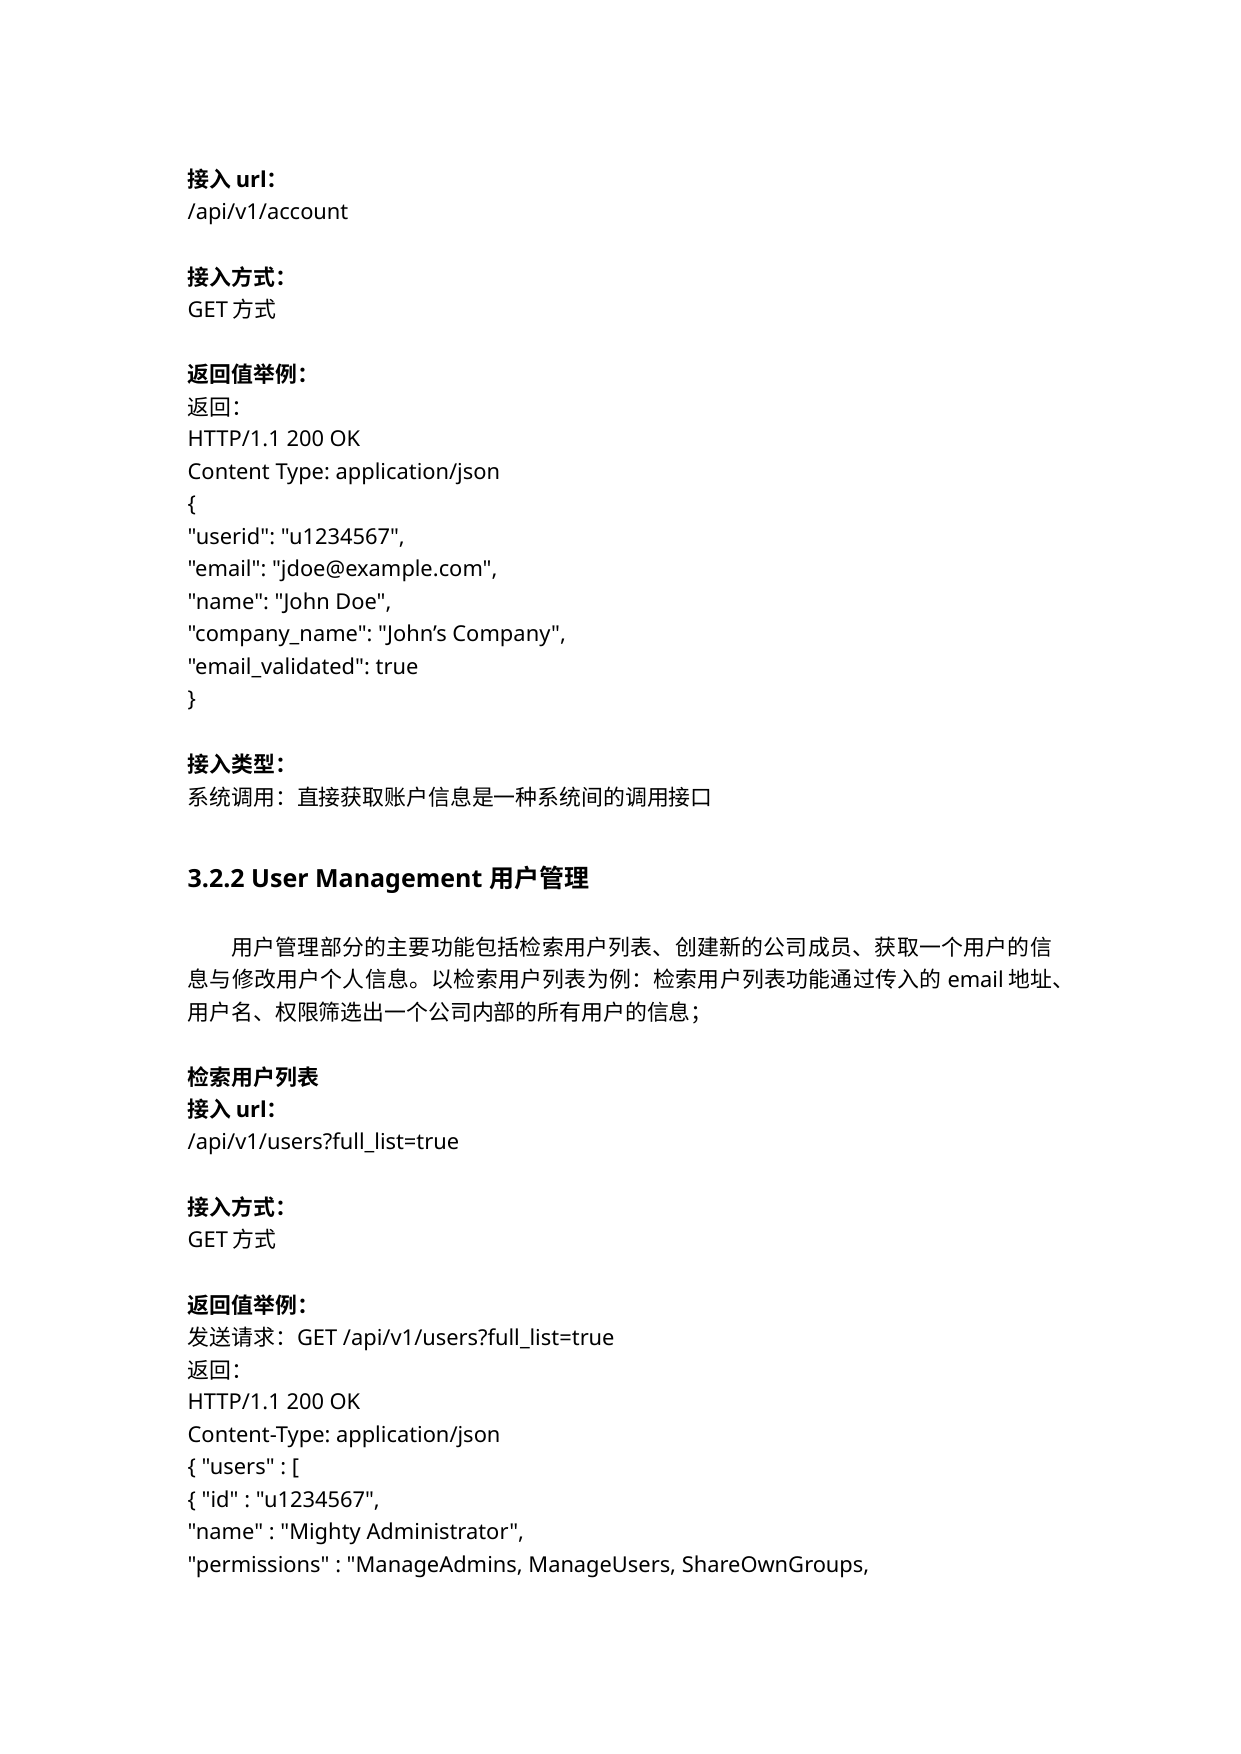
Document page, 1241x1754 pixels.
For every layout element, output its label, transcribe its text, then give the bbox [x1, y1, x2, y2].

text "name" : "Mighty Administrator", [187, 1515, 1053, 1547]
text { [187, 487, 1053, 519]
text 接入方式： [187, 259, 1053, 292]
text "userid": "u1234567", [187, 519, 1053, 552]
text 检索用户列表 [187, 1060, 1053, 1092]
text 接入类型： [187, 747, 1053, 779]
text 返回： [187, 1352, 1053, 1385]
text 接入方式： [187, 1190, 1053, 1222]
text HTTP/1.1 200 OK [187, 422, 1053, 454]
text "company_name": "John’s Company", [187, 617, 1053, 649]
text GET方式 [187, 1222, 1053, 1255]
text Content Type: application/json [187, 454, 1053, 487]
text 发送请求：GET /api/v1/users?full_list=true [187, 1320, 1053, 1352]
text "permissions" : "ManageAdmins, ManageUsers, ShareOwnGroups, [187, 1547, 1053, 1580]
text Content-Type: application/json [187, 1417, 1053, 1450]
text "name": "John Doe", [187, 584, 1053, 617]
text { "users" : [ [187, 1450, 1053, 1482]
text GET方式 [187, 292, 1053, 324]
text HTTP/1.1 200 OK [187, 1385, 1053, 1417]
text { "id" : "u1234567", [187, 1482, 1053, 1515]
text 接入url： [187, 162, 1053, 194]
text 用户管理部分的主要功能包括检索用户列表、创建新的公司成员、获取一个用户的信息与修改用户个人信息。以检索用户列表为例：检索用户列表功能通过传入的email地址、用户名、权限筛选出一个公司内部的所有用户的信息； [187, 930, 1053, 1027]
text "email": "jdoe@example.com", [187, 552, 1053, 584]
text 返回值举例： [187, 1287, 1053, 1320]
subtitle 3.2.2 User Management 用户管理 [187, 844, 1053, 909]
text /api/v1/account [187, 194, 1053, 227]
text 系统调用：直接获取账户信息是一种系统间的调用接口 [187, 779, 1053, 812]
text 接入url： [187, 1092, 1053, 1125]
text 返回： [187, 389, 1053, 422]
text } [187, 682, 1053, 714]
text 返回值举例： [187, 357, 1053, 389]
text /api/v1/users?full_list=true [187, 1125, 1053, 1157]
text "email_validated": true [187, 649, 1053, 682]
